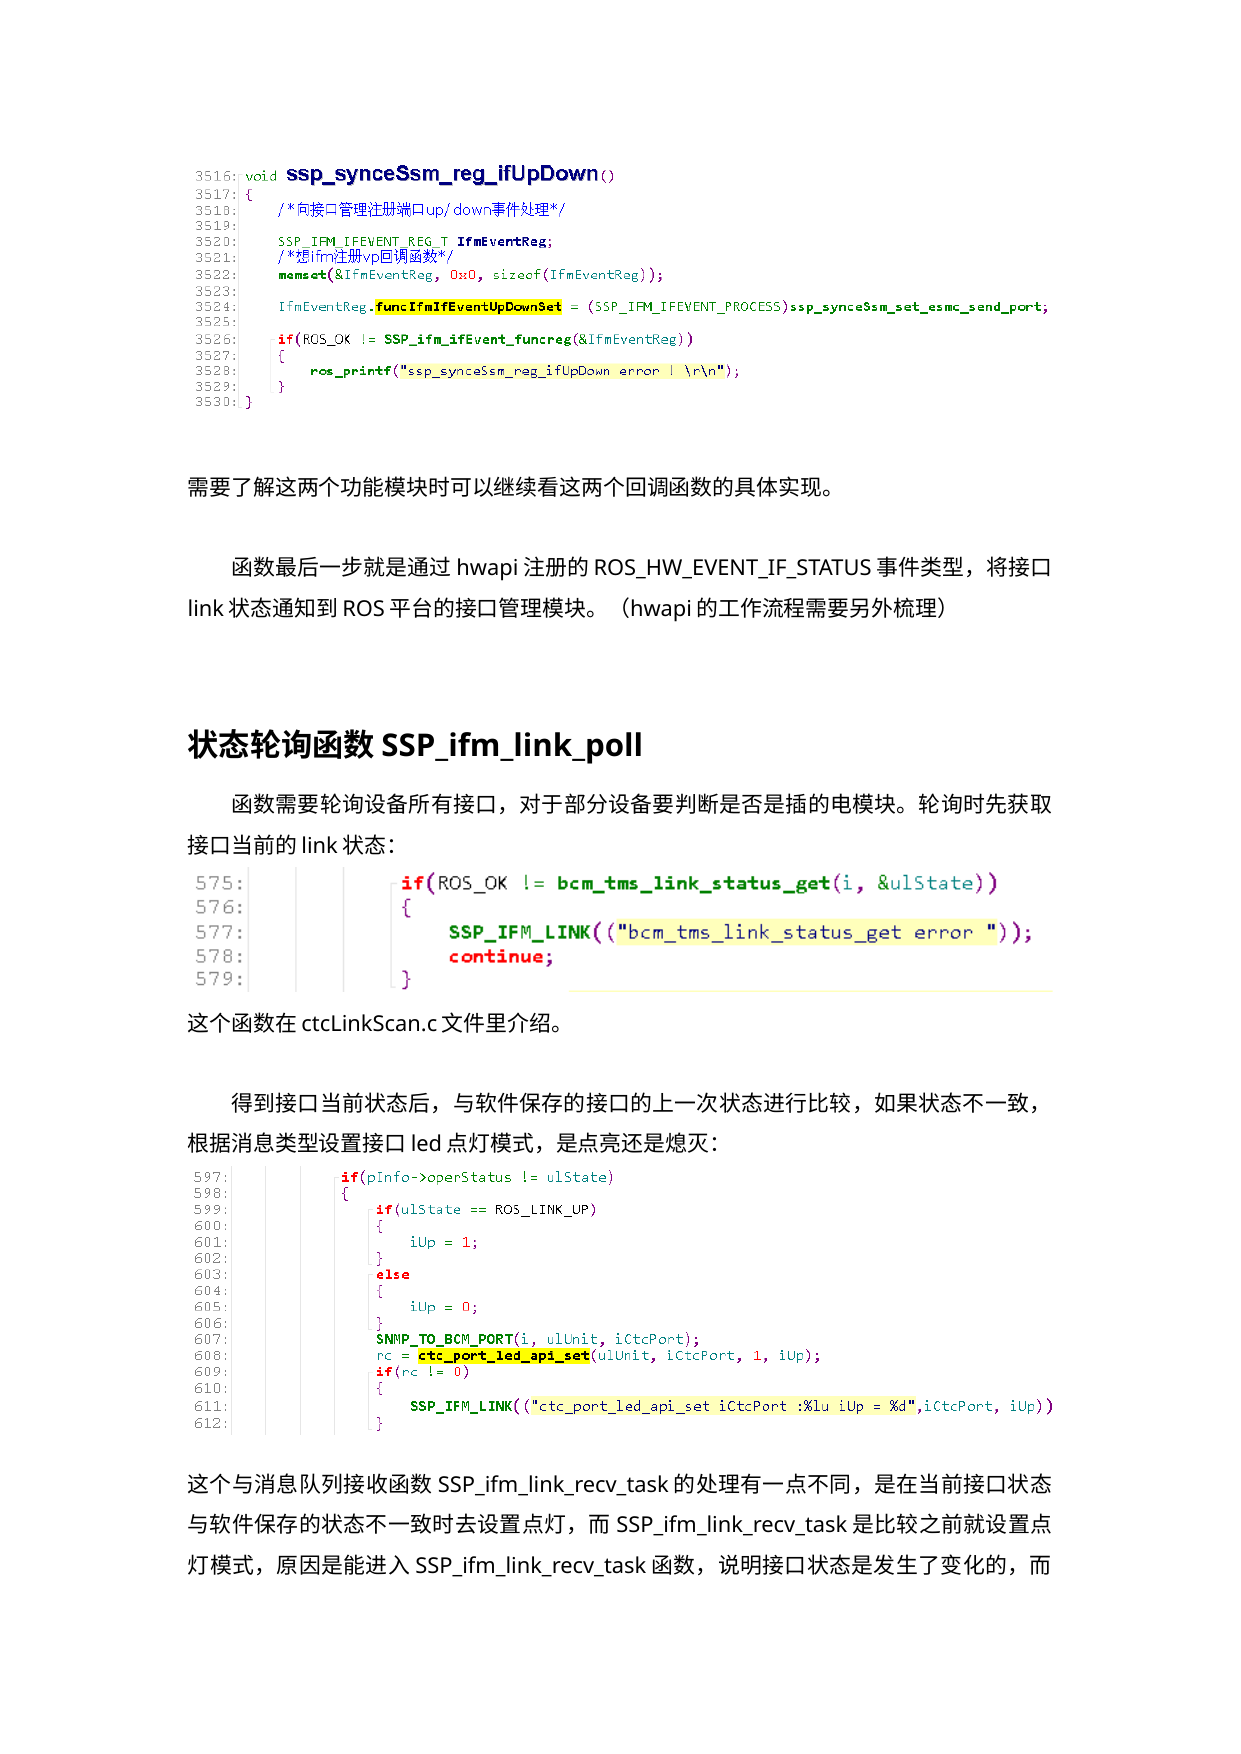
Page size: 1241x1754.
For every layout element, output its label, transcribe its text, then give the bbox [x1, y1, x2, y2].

text 函数需要轮询设备所有接口，对于部分设备要判断是否是插的电模块。轮询时先获取接口当前的link状态： [187, 787, 1053, 860]
text 得到接口当前状态后，与软件保存的接口的上一次状态进行比较，如果状态不一致，根据消息类型设置接口led点灯模式，是点亮还是熄灭： [187, 1086, 1053, 1159]
picture [187, 162, 1053, 412]
text 函数最后一步就是通过hwapi注册的ROS_HW_EVENT_IF_STATUS事件类型，将接口link状态通知到ROS平台的接口管理模块。（hwapi的工作流程需要另外梳理） [187, 549, 1053, 623]
picture [187, 867, 1053, 992]
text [187, 1466, 1053, 1580]
text 状态轮询函数SSP_ifm_link_poll [187, 710, 1053, 775]
picture [187, 1166, 1053, 1435]
text 需要了解这两个功能模块时可以继续看这两个回调函数的具体实现。 [187, 469, 1053, 502]
text 这个函数在ctcLinkScan.c文件里介绍。 [187, 1005, 1053, 1038]
